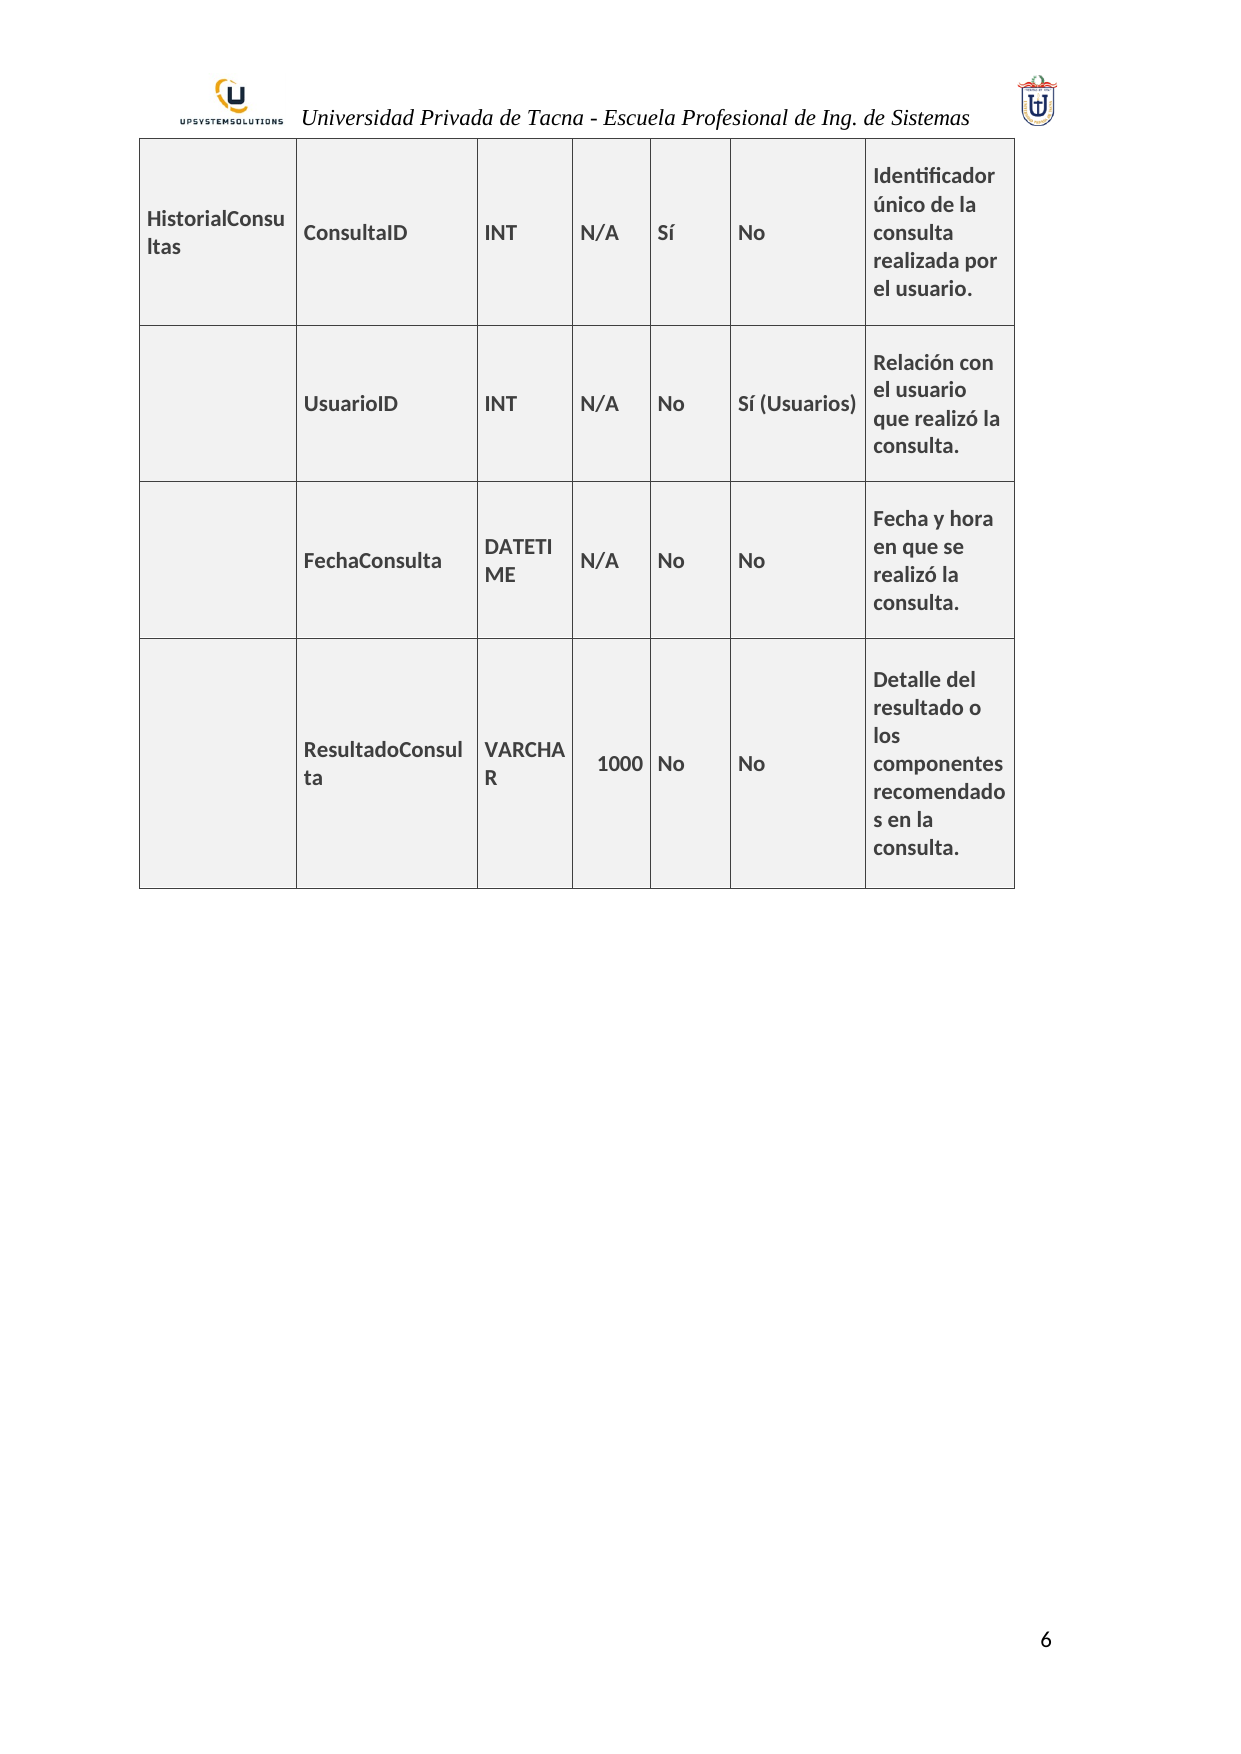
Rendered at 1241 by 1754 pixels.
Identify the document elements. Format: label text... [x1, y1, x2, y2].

table_cell ResultadoConsulta [297, 639, 477, 887]
table_cell INT [478, 326, 572, 481]
table_cell INT [478, 139, 572, 325]
table_cell HistorialConsultas [140, 139, 296, 325]
picture [1017, 75, 1058, 126]
picture [180, 73, 286, 126]
table_cell DATETIME [478, 482, 572, 637]
table_cell ConsultaID [297, 139, 477, 325]
table_cell Identificador único de la consulta realizada por el usuario. [866, 139, 1014, 325]
table_cell VARCHAR [478, 639, 572, 887]
table_cell No [651, 639, 730, 887]
table_cell [140, 482, 296, 637]
table_cell Detalle del resultado o los componentes recomendados en la consulta. [866, 639, 1014, 887]
table_cell [140, 326, 296, 481]
table_cell UsuarioID [297, 326, 477, 481]
table_cell No [651, 326, 730, 481]
table_cell No [731, 139, 865, 325]
table_cell Sí [651, 139, 730, 325]
table_cell N/A [573, 139, 650, 325]
table_cell FechaConsulta [297, 482, 477, 637]
table_cell Relación con el usuario que realizó la consulta. [866, 326, 1014, 481]
table_cell No [731, 482, 865, 637]
table_cell 1000 [573, 639, 650, 887]
table_cell N/A [573, 326, 650, 481]
table_cell No [651, 482, 730, 637]
table_cell N/A [573, 482, 650, 637]
table_cell [140, 639, 296, 887]
table_cell Fecha y hora en que se realizó la consulta. [866, 482, 1014, 637]
table_cell Sí (Usuarios) [731, 326, 865, 481]
table_cell No [731, 639, 865, 887]
